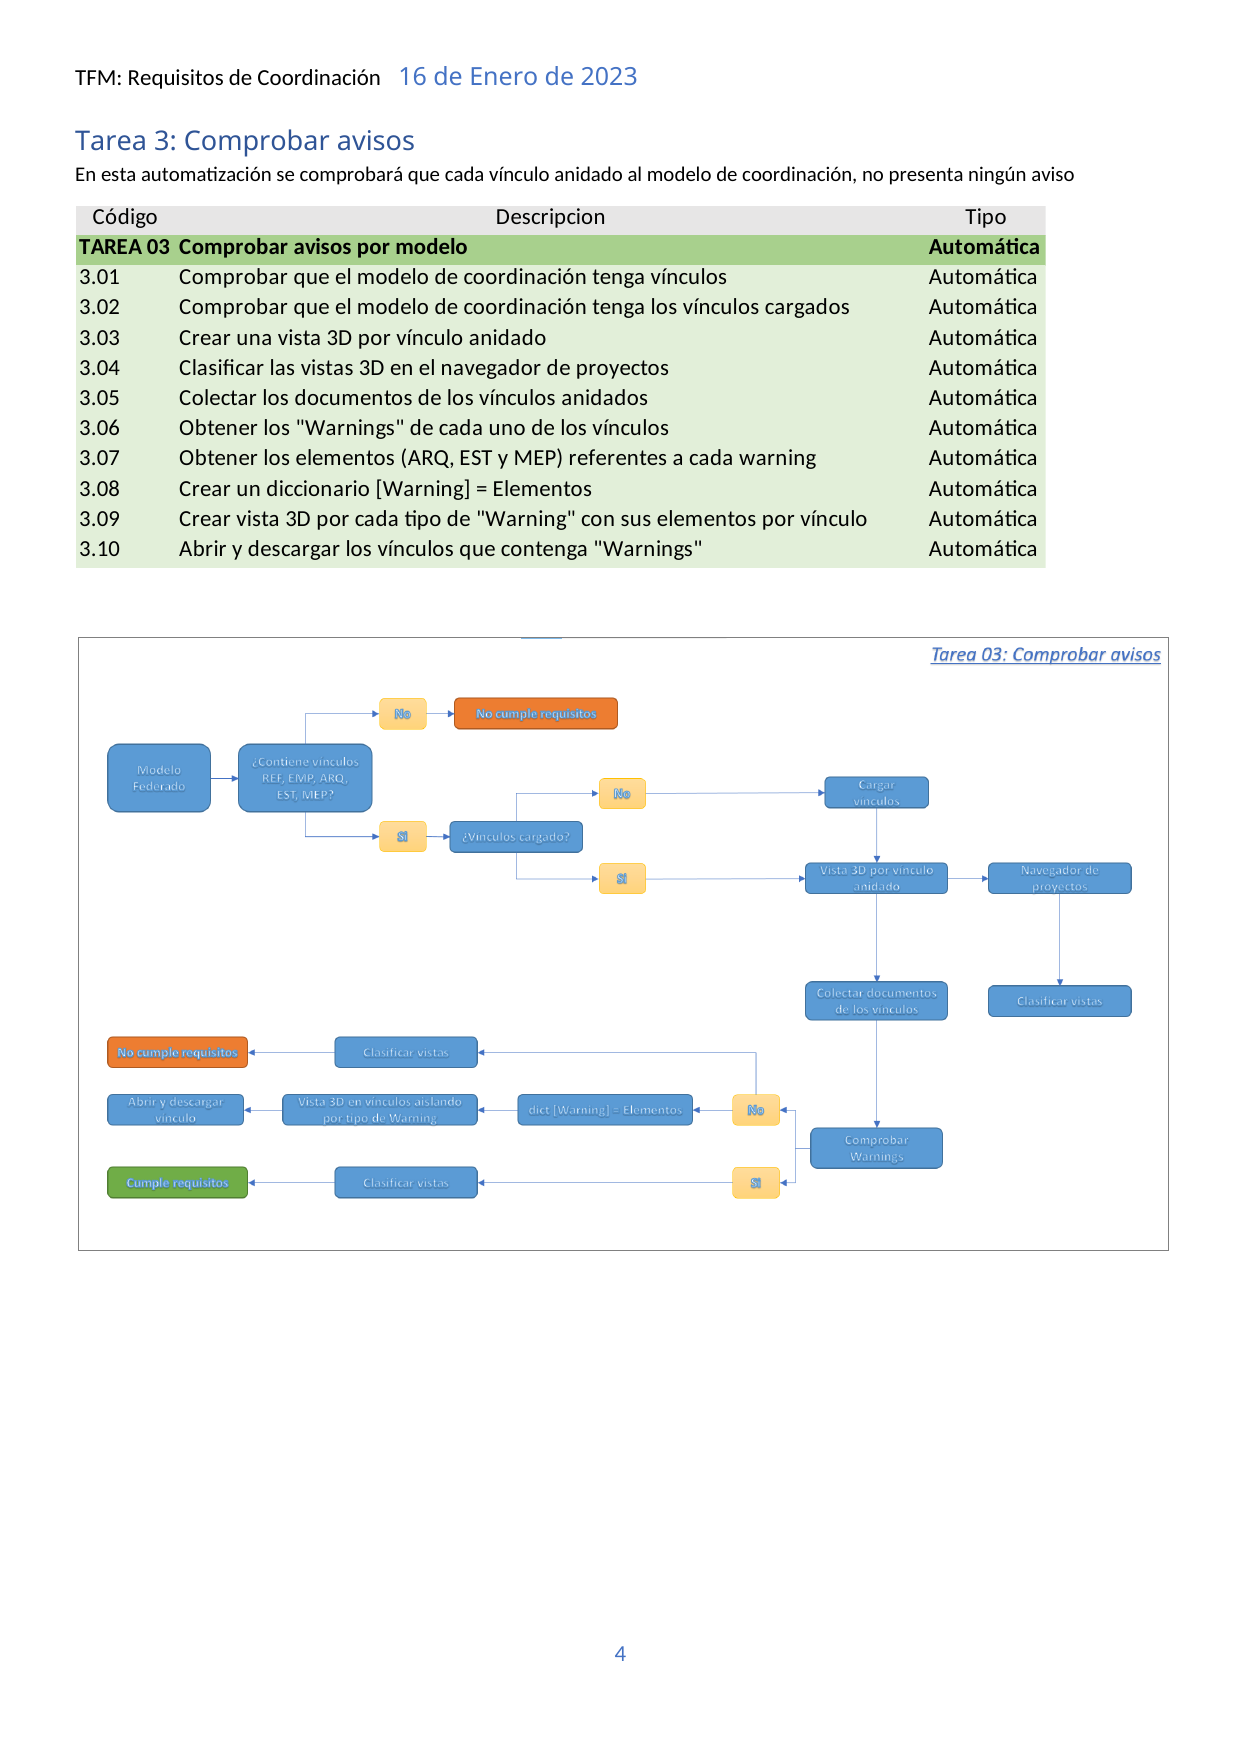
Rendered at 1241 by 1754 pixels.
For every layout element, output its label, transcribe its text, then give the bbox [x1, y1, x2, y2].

subtitle Tarea 3: Comprobar avisos [75, 121, 1165, 158]
text En esta automatización se comprobará que cada vínculo anidado al modelo de coordinación, no presenta ningún aviso [75, 161, 1165, 186]
picture [79, 638, 1168, 1250]
